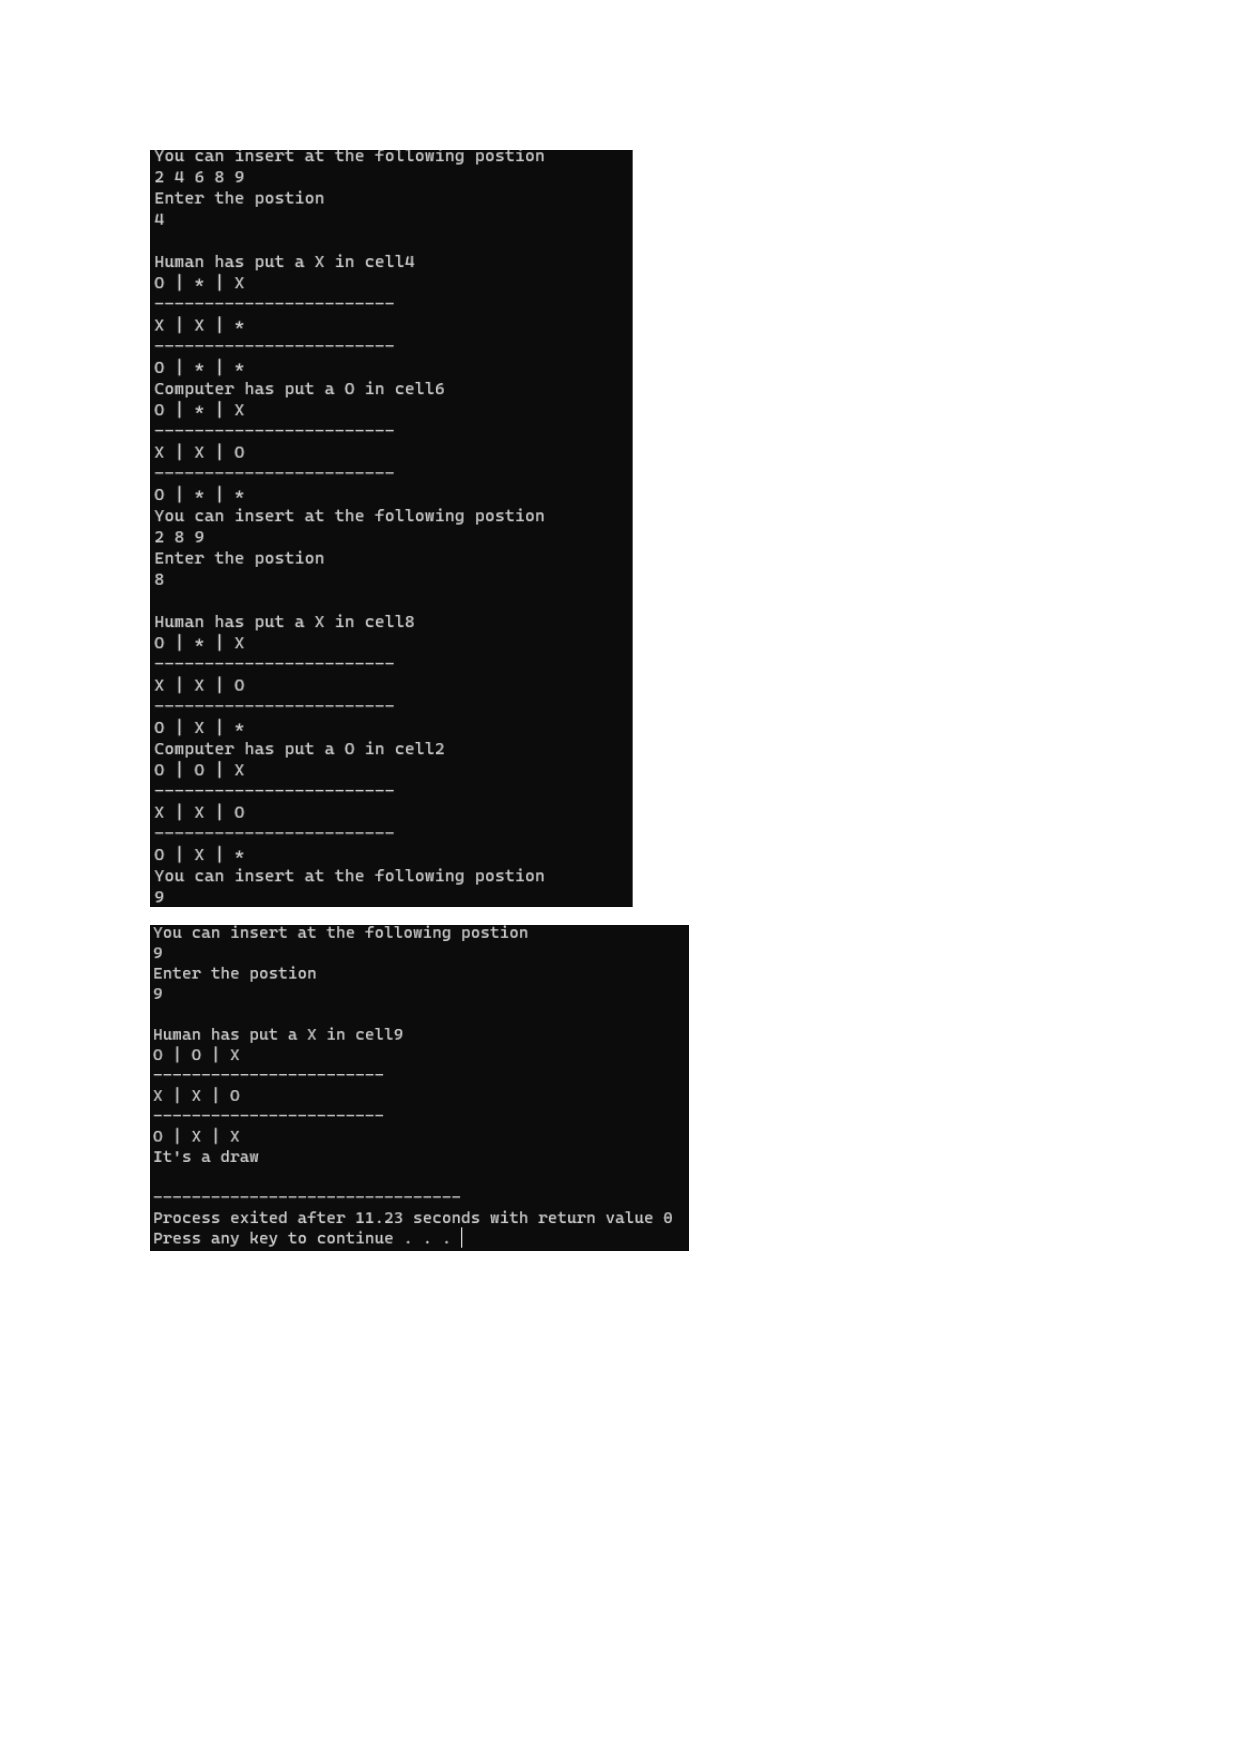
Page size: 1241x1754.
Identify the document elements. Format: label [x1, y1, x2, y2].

picture [150, 925, 689, 1251]
picture [150, 150, 633, 907]
